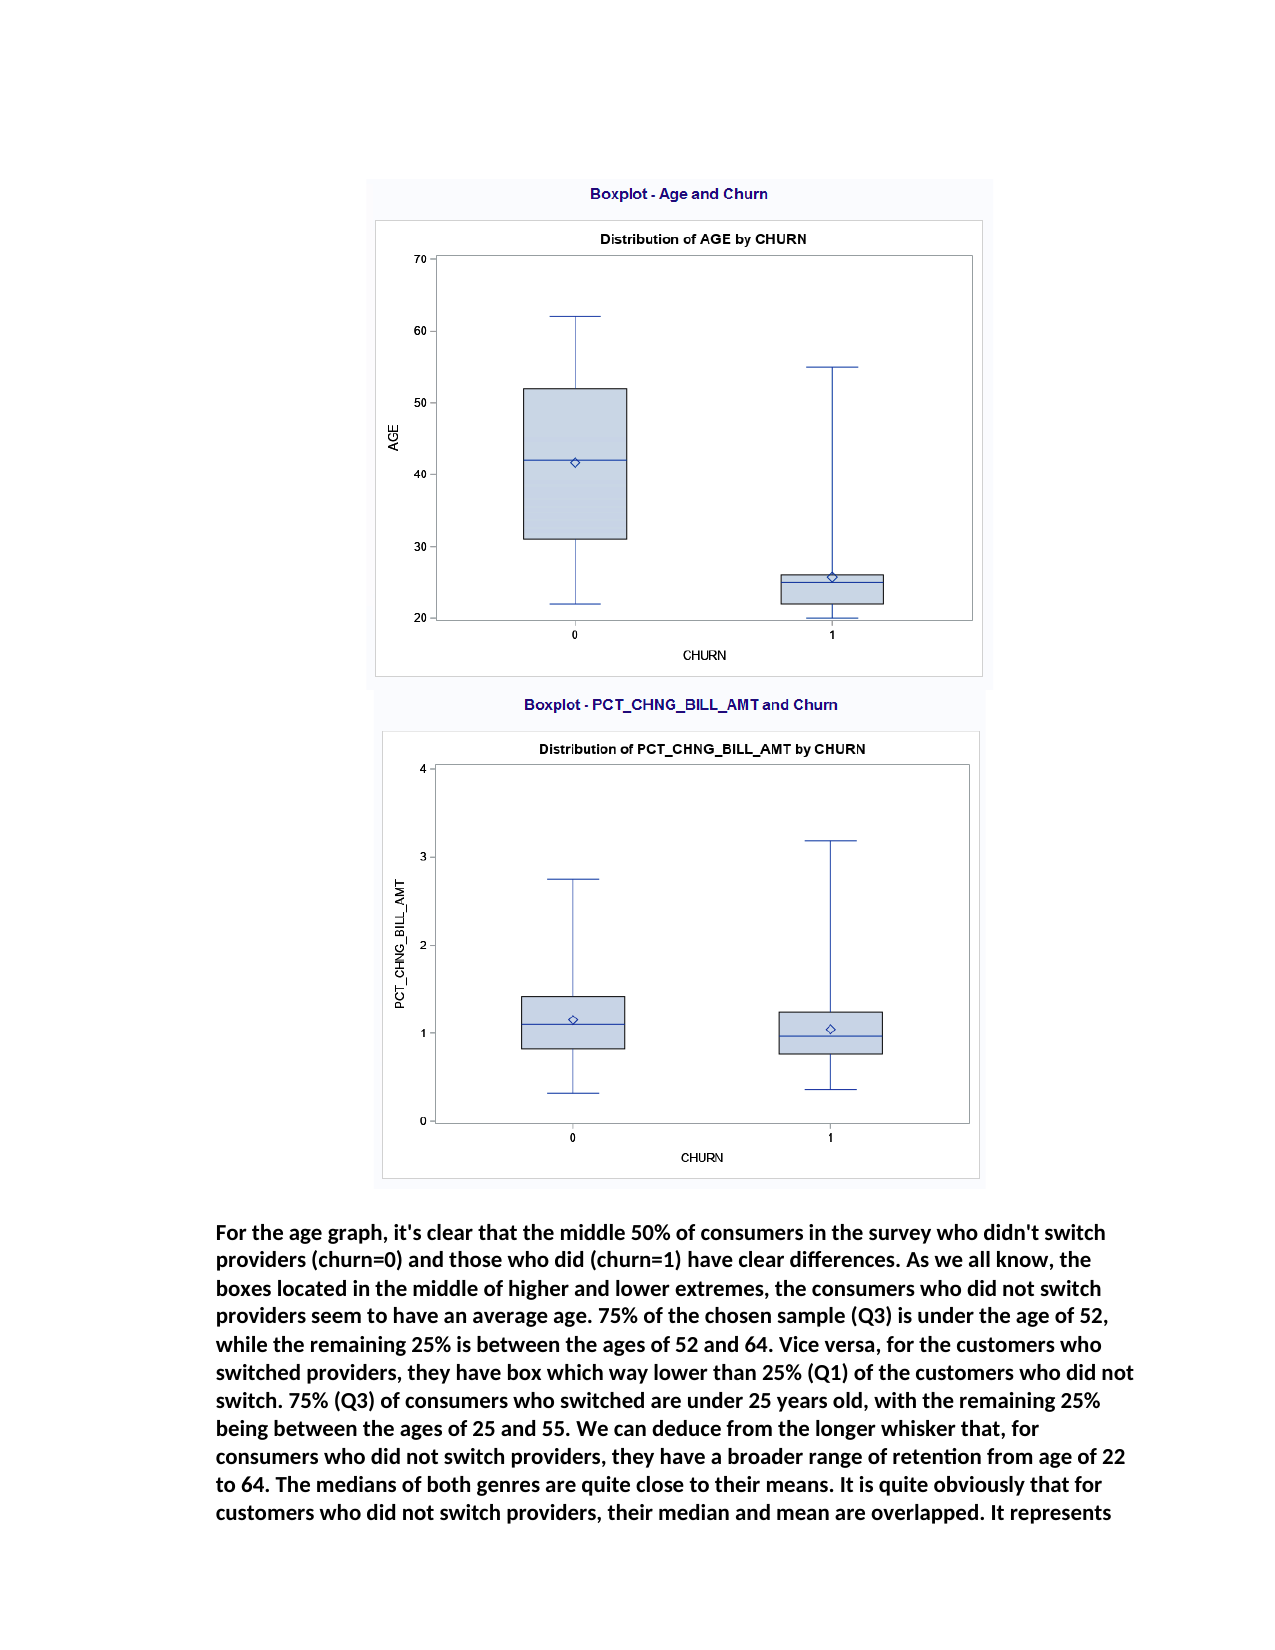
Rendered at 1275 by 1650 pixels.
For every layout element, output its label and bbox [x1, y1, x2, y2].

text [216, 1218, 1144, 1526]
picture [366, 179, 994, 1189]
